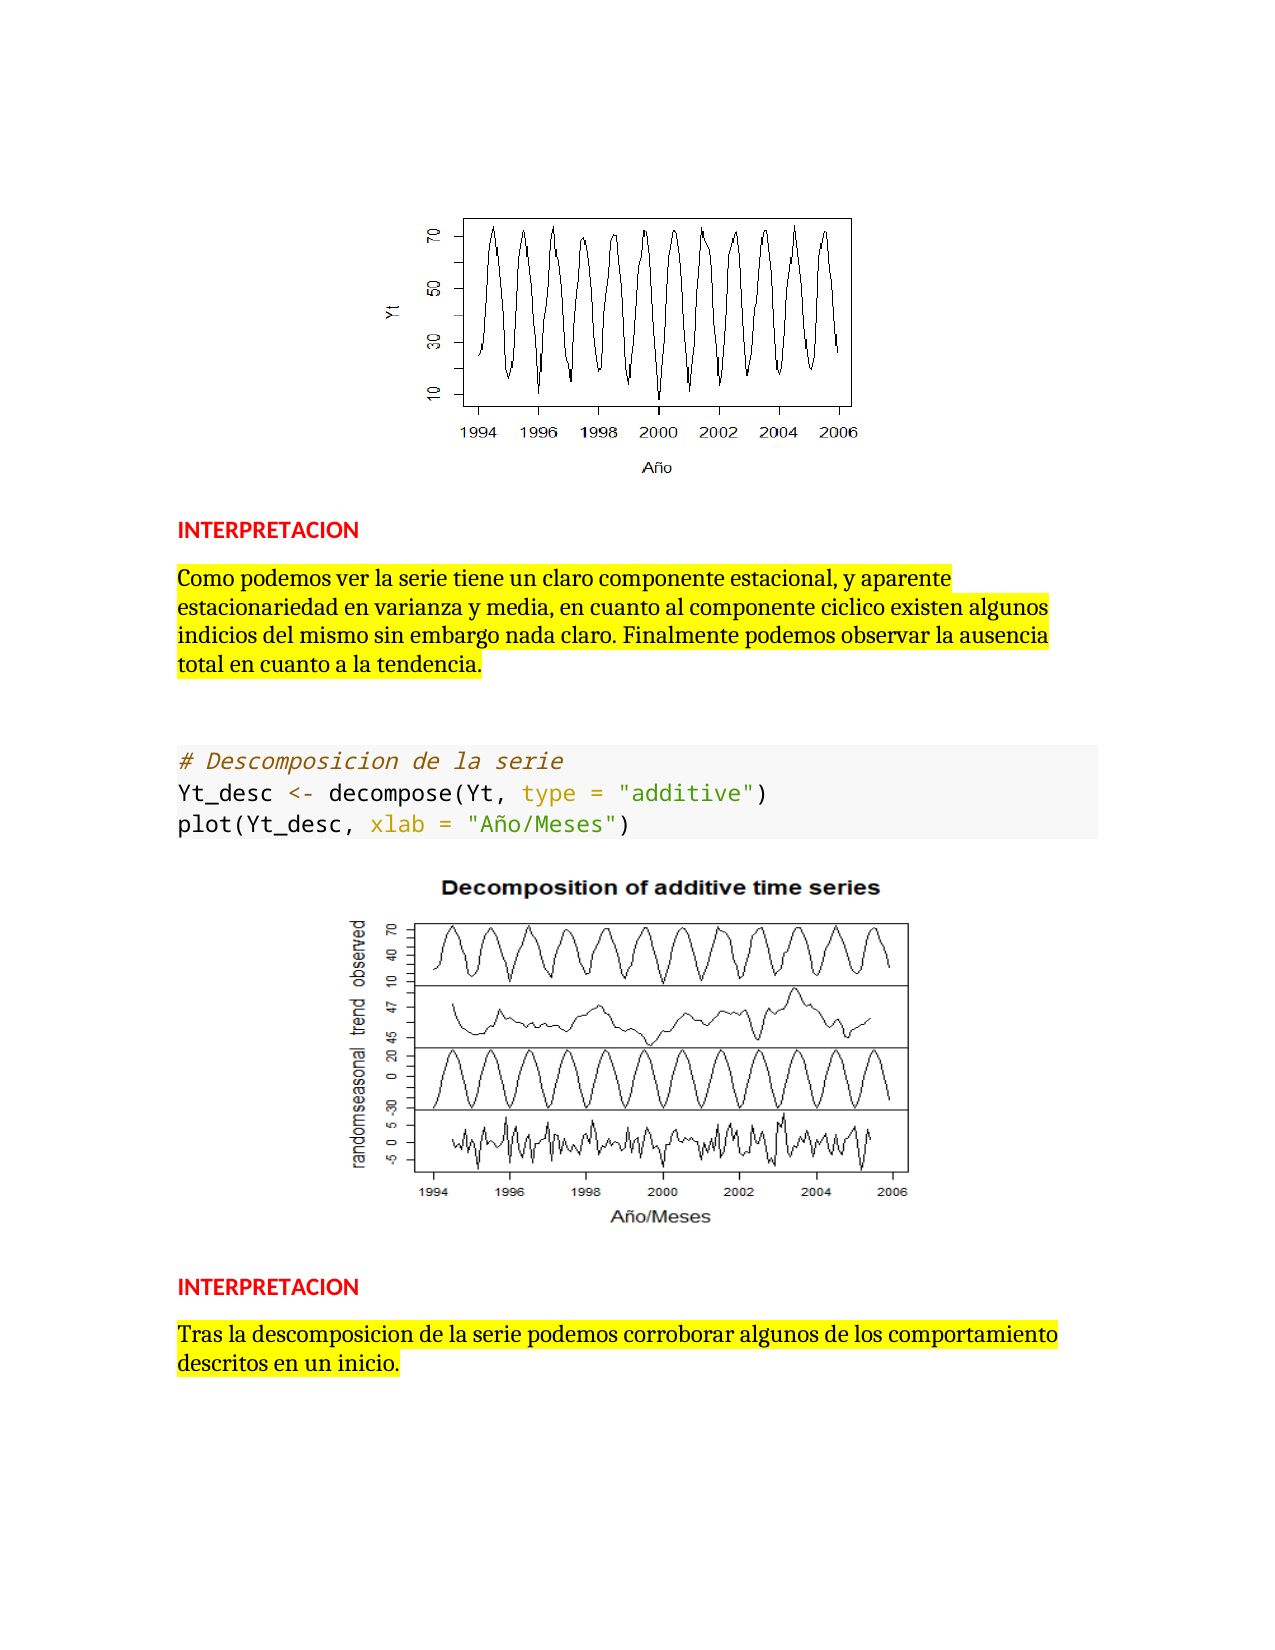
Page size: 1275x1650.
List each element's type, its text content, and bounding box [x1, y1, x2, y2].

text Tras la descomposicion de la serie podemos corroborar algunos de los comportamiento descritos en un inicio. [400, 1320, 1098, 1377]
picture [380, 147, 895, 494]
picture [333, 859, 942, 1250]
text # Descomposicion de la serie Yt_desc <- decompose(Yt, type = "additive") plot(Yt_desc, xlab = "Año/Meses") [562, 745, 1098, 839]
text Como podemos ver la serie tiene un claro componente estacional, y aparente estacionariedad en varianza y media, en cuanto al componente ciclico existen algunos indicios del mismo sin embargo nada claro. Finalmente podemos observar la ausencia total en cuanto a la tendencia. [482, 564, 1098, 679]
subtitle INTERPRETACION [177, 515, 1098, 545]
subtitle INTERPRETACION [177, 1271, 1098, 1301]
